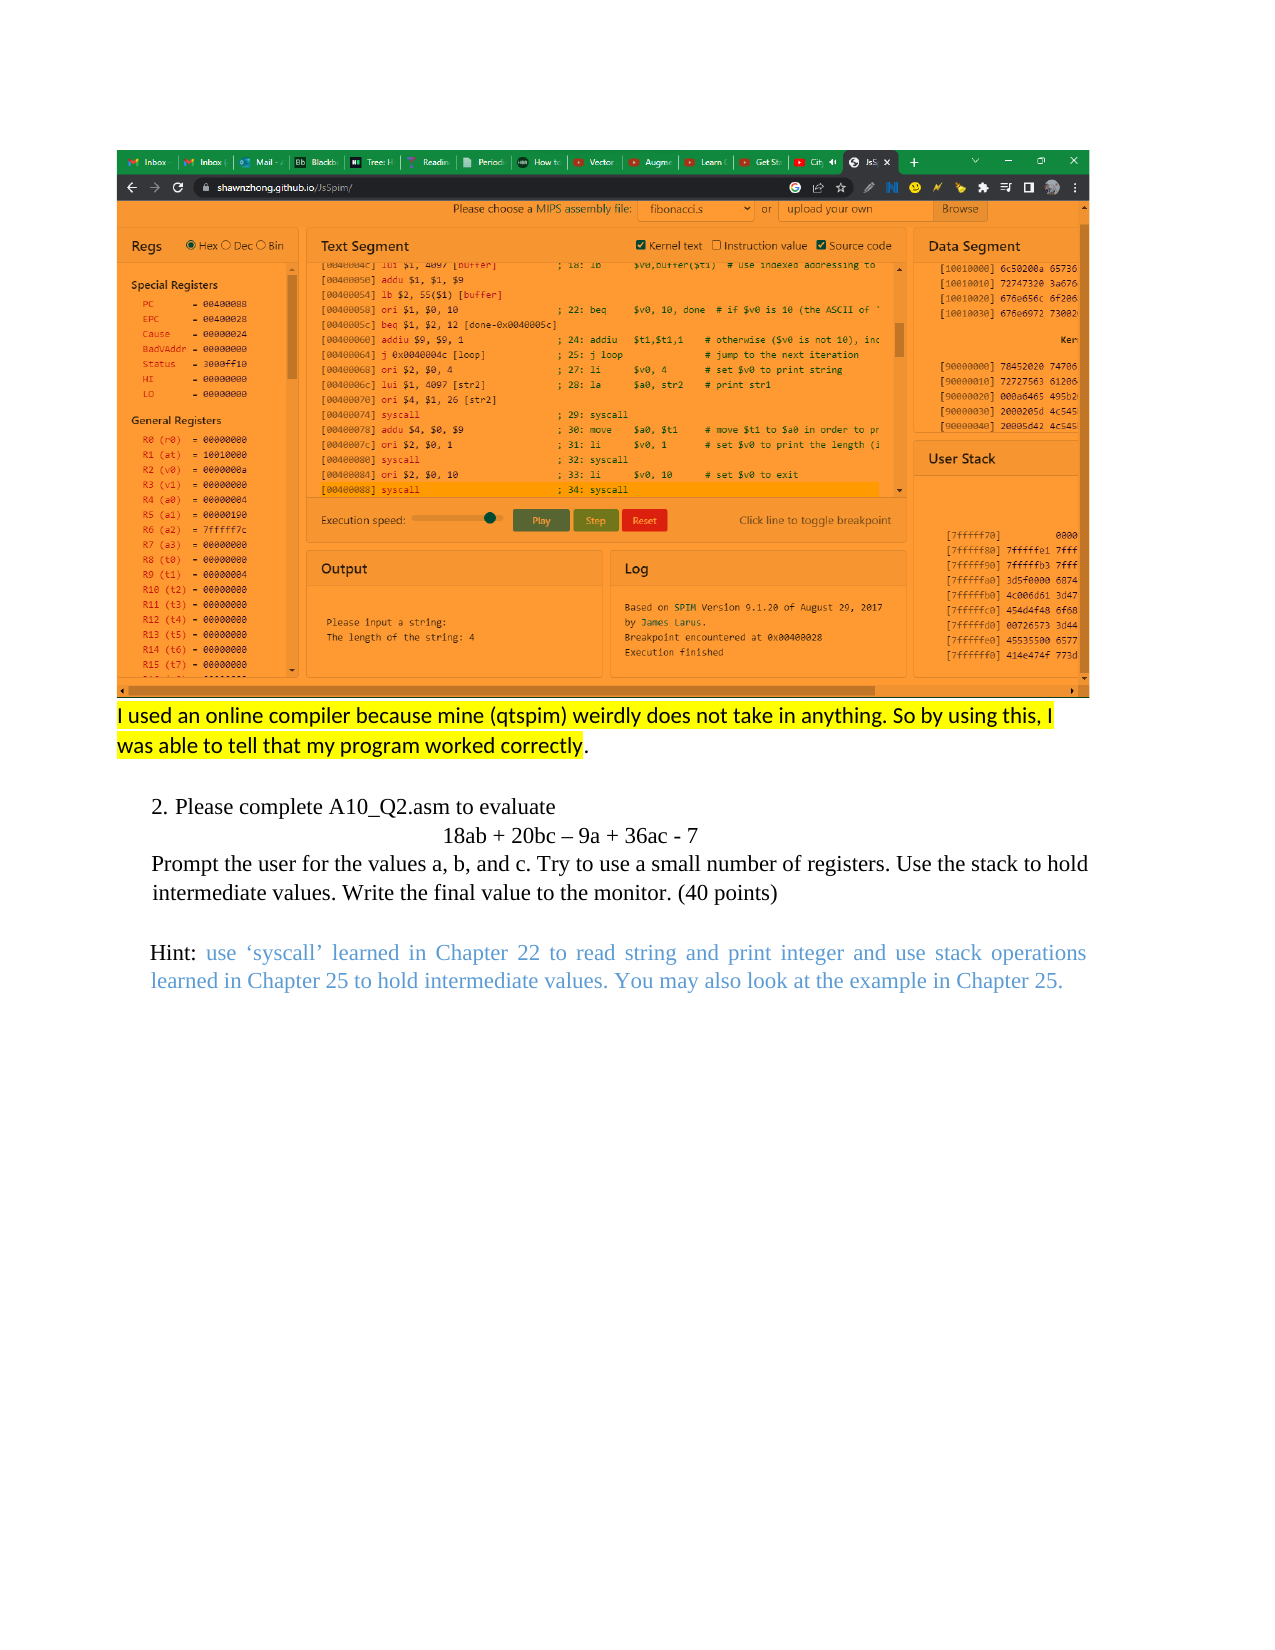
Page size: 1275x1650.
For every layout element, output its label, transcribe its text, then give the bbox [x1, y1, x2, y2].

picture [116, 150, 1090, 698]
text 18ab + 20bc – 9a + 36ac - 7 [117, 822, 1024, 848]
text Hint: use ‘syscall’ learned in Chapter 22 to read string and print integer and use stack operations learned in Chapter 25 to hold intermediate values. You may also look at the example in Chapter 25. [149, 939, 1089, 993]
text Prompt the user for the values a, b, and c. Try to use a small number of registers. Use the stack to hold intermediate values. Write the final value to the monitor. (40 points) [151, 850, 1089, 905]
list Please complete A10_Q2.asm to evaluate [151, 793, 1089, 819]
text I used an online compiler because mine (qtspim) weirdly does not take in anything. So by using this, I was able to tell that my program worked correctly. [117, 701, 1089, 759]
